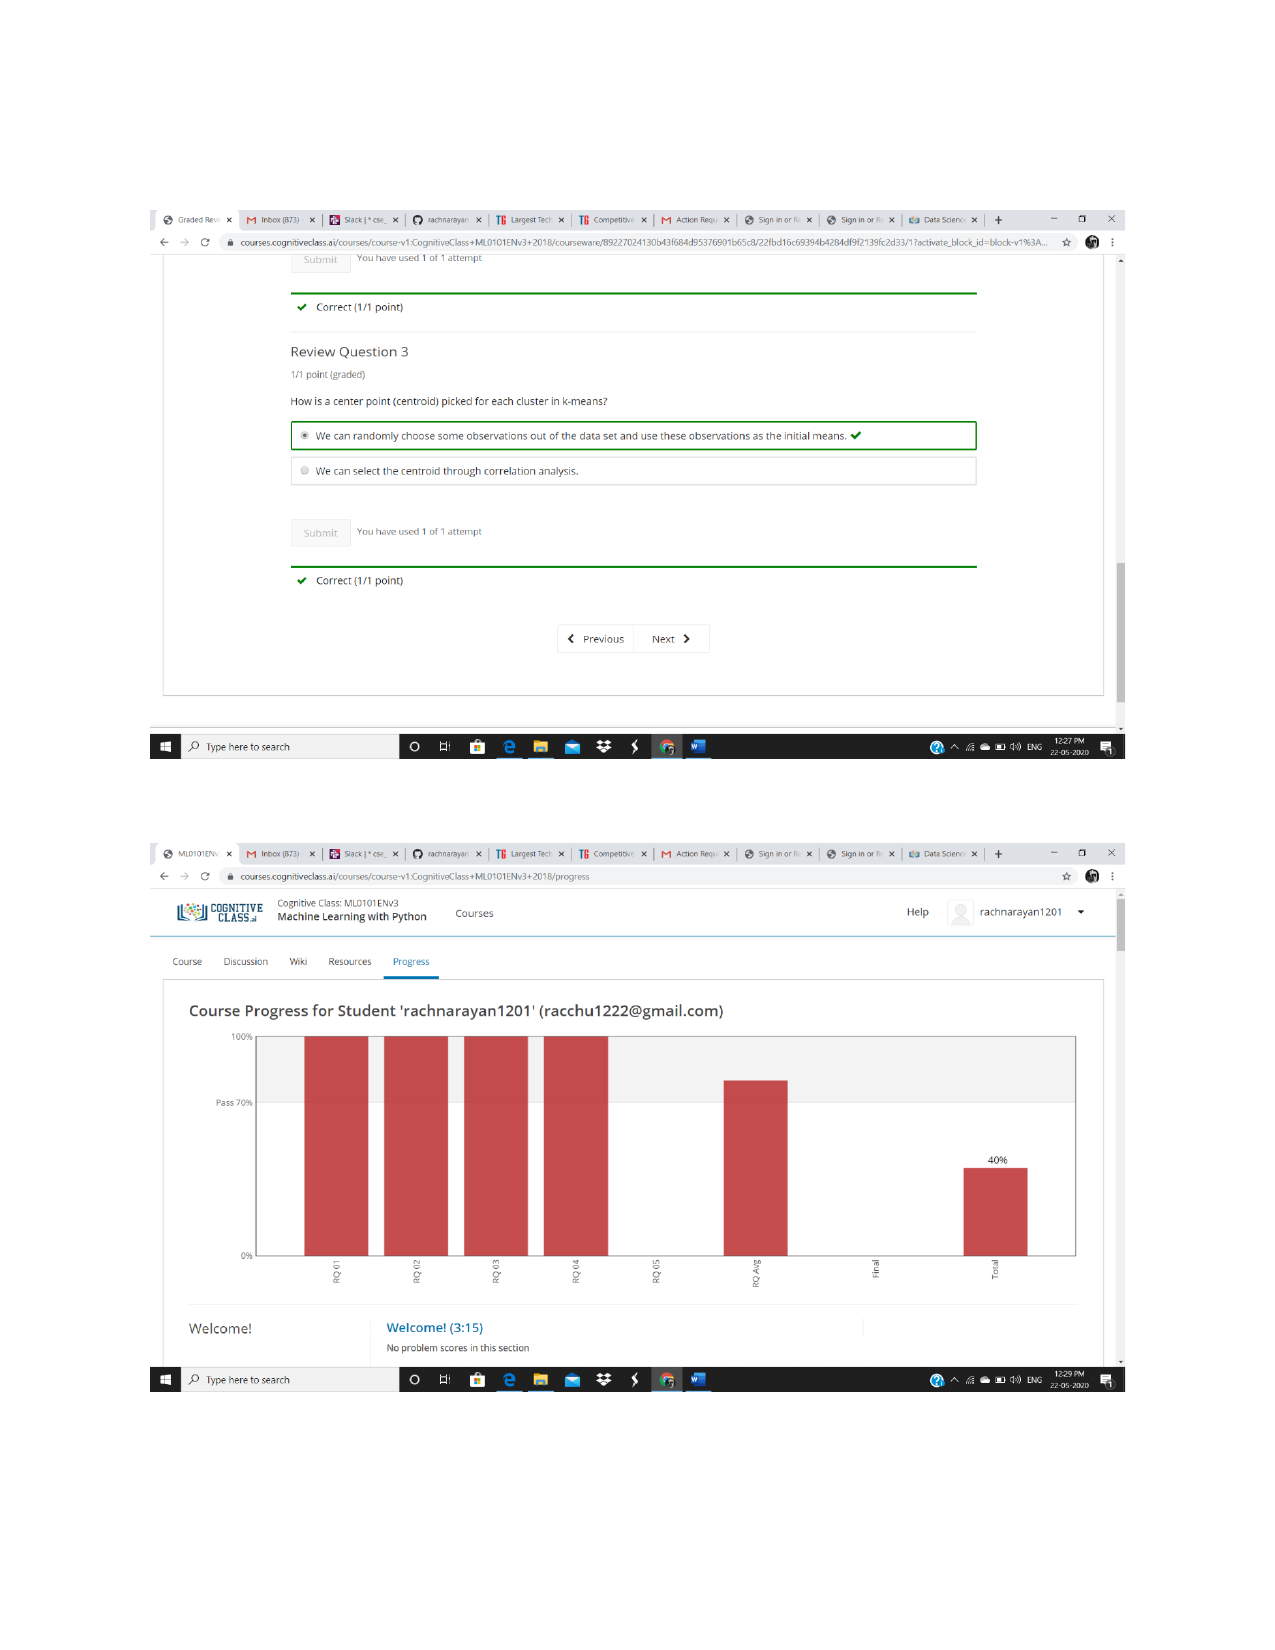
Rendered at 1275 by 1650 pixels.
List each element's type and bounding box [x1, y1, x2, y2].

picture [150, 210, 1125, 759]
picture [150, 843, 1125, 1392]
